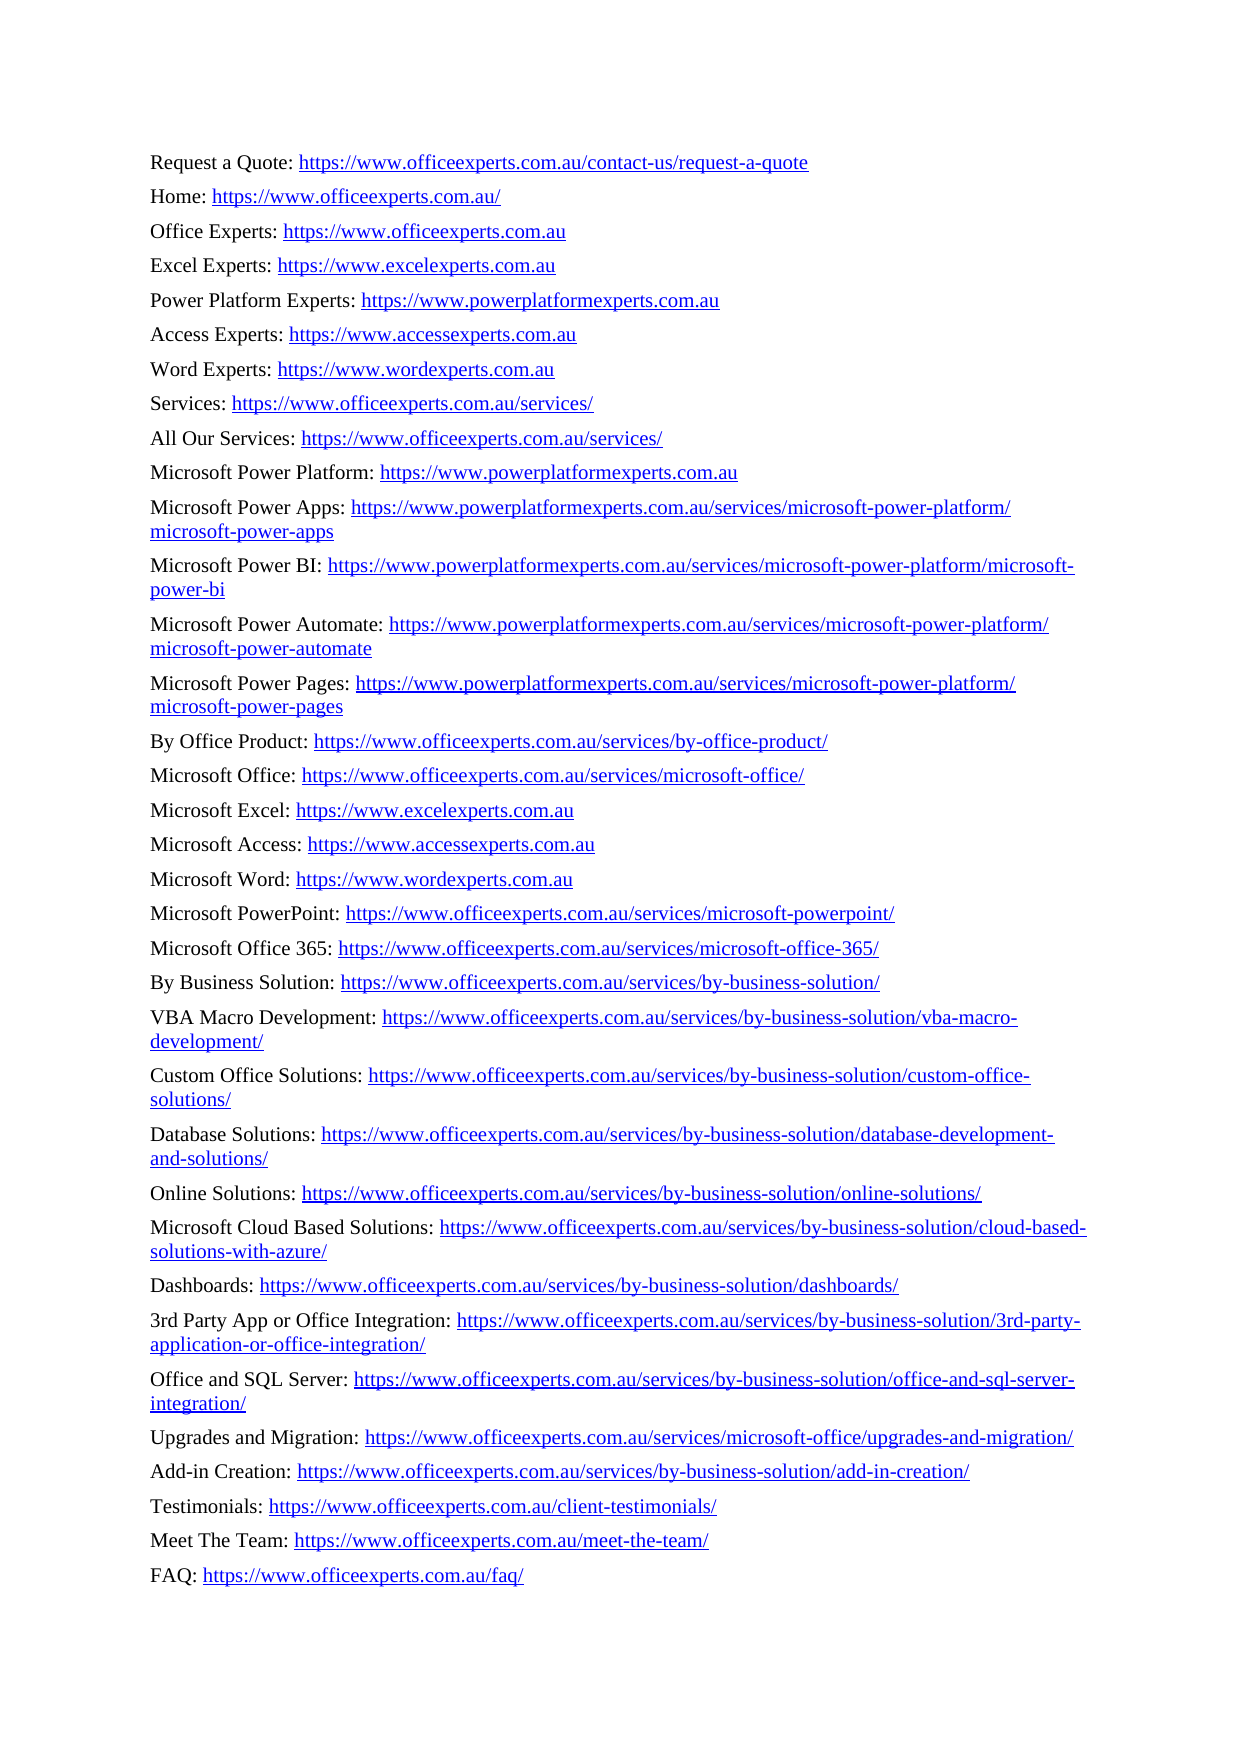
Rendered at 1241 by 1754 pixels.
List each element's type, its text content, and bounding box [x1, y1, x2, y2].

text Microsoft Power Automate: https://www.powerplatformexperts.com.au/services/microsoft-power-platform/microsoft-power-automate [150, 612, 1090, 660]
text Upgrades and Migration: https://www.officeexperts.com.au/services/microsoft-office/upgrades-and-migration/ [150, 1425, 1090, 1449]
text Dashboards: https://www.officeexperts.com.au/services/by-business-solution/dashboards/ [150, 1273, 1090, 1297]
text Microsoft Office 365: https://www.officeexperts.com.au/services/microsoft-office-365/ [150, 936, 1090, 960]
text 3rd Party App or Office Integration: https://www.officeexperts.com.au/services/by-business-solution/3rd-party-application-or-office-integration/ [150, 1308, 1090, 1356]
text Access Experts: https://www.accessexperts.com.au [150, 322, 1090, 346]
text Database Solutions: https://www.officeexperts.com.au/services/by-business-solution/database-development-and-solutions/ [150, 1122, 1090, 1170]
text Office and SQL Server: https://www.officeexperts.com.au/services/by-business-solution/office-and-sql-server-integration/ [150, 1366, 1090, 1414]
text Microsoft Power Platform: https://www.powerplatformexperts.com.au [150, 460, 1090, 484]
text FAQ: https://www.officeexperts.com.au/faq/ [150, 1563, 1090, 1587]
text Excel Experts: https://www.excelexperts.com.au [150, 253, 1090, 277]
text Microsoft Cloud Based Solutions: https://www.officeexperts.com.au/services/by-business-solution/cloud-based-solutions-with-azure/ [150, 1215, 1090, 1263]
text Testimonials: https://www.officeexperts.com.au/client-testimonials/ [150, 1494, 1090, 1518]
text By Office Product: https://www.officeexperts.com.au/services/by-office-product/ [150, 729, 1090, 753]
text By Business Solution: https://www.officeexperts.com.au/services/by-business-solution/ [150, 970, 1090, 994]
text Microsoft Access: https://www.accessexperts.com.au [150, 832, 1090, 856]
text Microsoft Power Pages: https://www.powerplatformexperts.com.au/services/microsoft-power-platform/microsoft-power-pages [150, 670, 1090, 718]
text Microsoft PowerPoint: https://www.officeexperts.com.au/services/microsoft-powerpoint/ [150, 901, 1090, 925]
text VBA Macro Development: https://www.officeexperts.com.au/services/by-business-solution/vba-macro-development/ [150, 1005, 1090, 1053]
text Microsoft Power BI: https://www.powerplatformexperts.com.au/services/microsoft-power-platform/microsoft-power-bi [150, 553, 1090, 601]
text Meet The Team: https://www.officeexperts.com.au/meet-the-team/ [150, 1528, 1090, 1552]
text Custom Office Solutions: https://www.officeexperts.com.au/services/by-business-solution/custom-office-solutions/ [150, 1063, 1090, 1111]
text Microsoft Excel: https://www.excelexperts.com.au [150, 798, 1090, 822]
text Power Platform Experts: https://www.powerplatformexperts.com.au [150, 288, 1090, 312]
text Online Solutions: https://www.officeexperts.com.au/services/by-business-solution/online-solutions/ [150, 1180, 1090, 1204]
text Office Experts: https://www.officeexperts.com.au [150, 219, 1090, 243]
text All Our Services: https://www.officeexperts.com.au/services/ [150, 426, 1090, 450]
text Microsoft Office: https://www.officeexperts.com.au/services/microsoft-office/ [150, 763, 1090, 787]
text Home: https://www.officeexperts.com.au/ [150, 184, 1090, 208]
text Add-in Creation: https://www.officeexperts.com.au/services/by-business-solution/add-in-creation/ [150, 1459, 1090, 1483]
text Microsoft Power Apps: https://www.powerplatformexperts.com.au/services/microsoft-power-platform/microsoft-power-apps [150, 495, 1090, 543]
text Word Experts: https://www.wordexperts.com.au [150, 357, 1090, 381]
text Microsoft Word: https://www.wordexperts.com.au [150, 867, 1090, 891]
text Request a Quote: https://www.officeexperts.com.au/contact-us/request-a-quote [150, 150, 1090, 174]
text Services: https://www.officeexperts.com.au/services/ [150, 391, 1090, 415]
